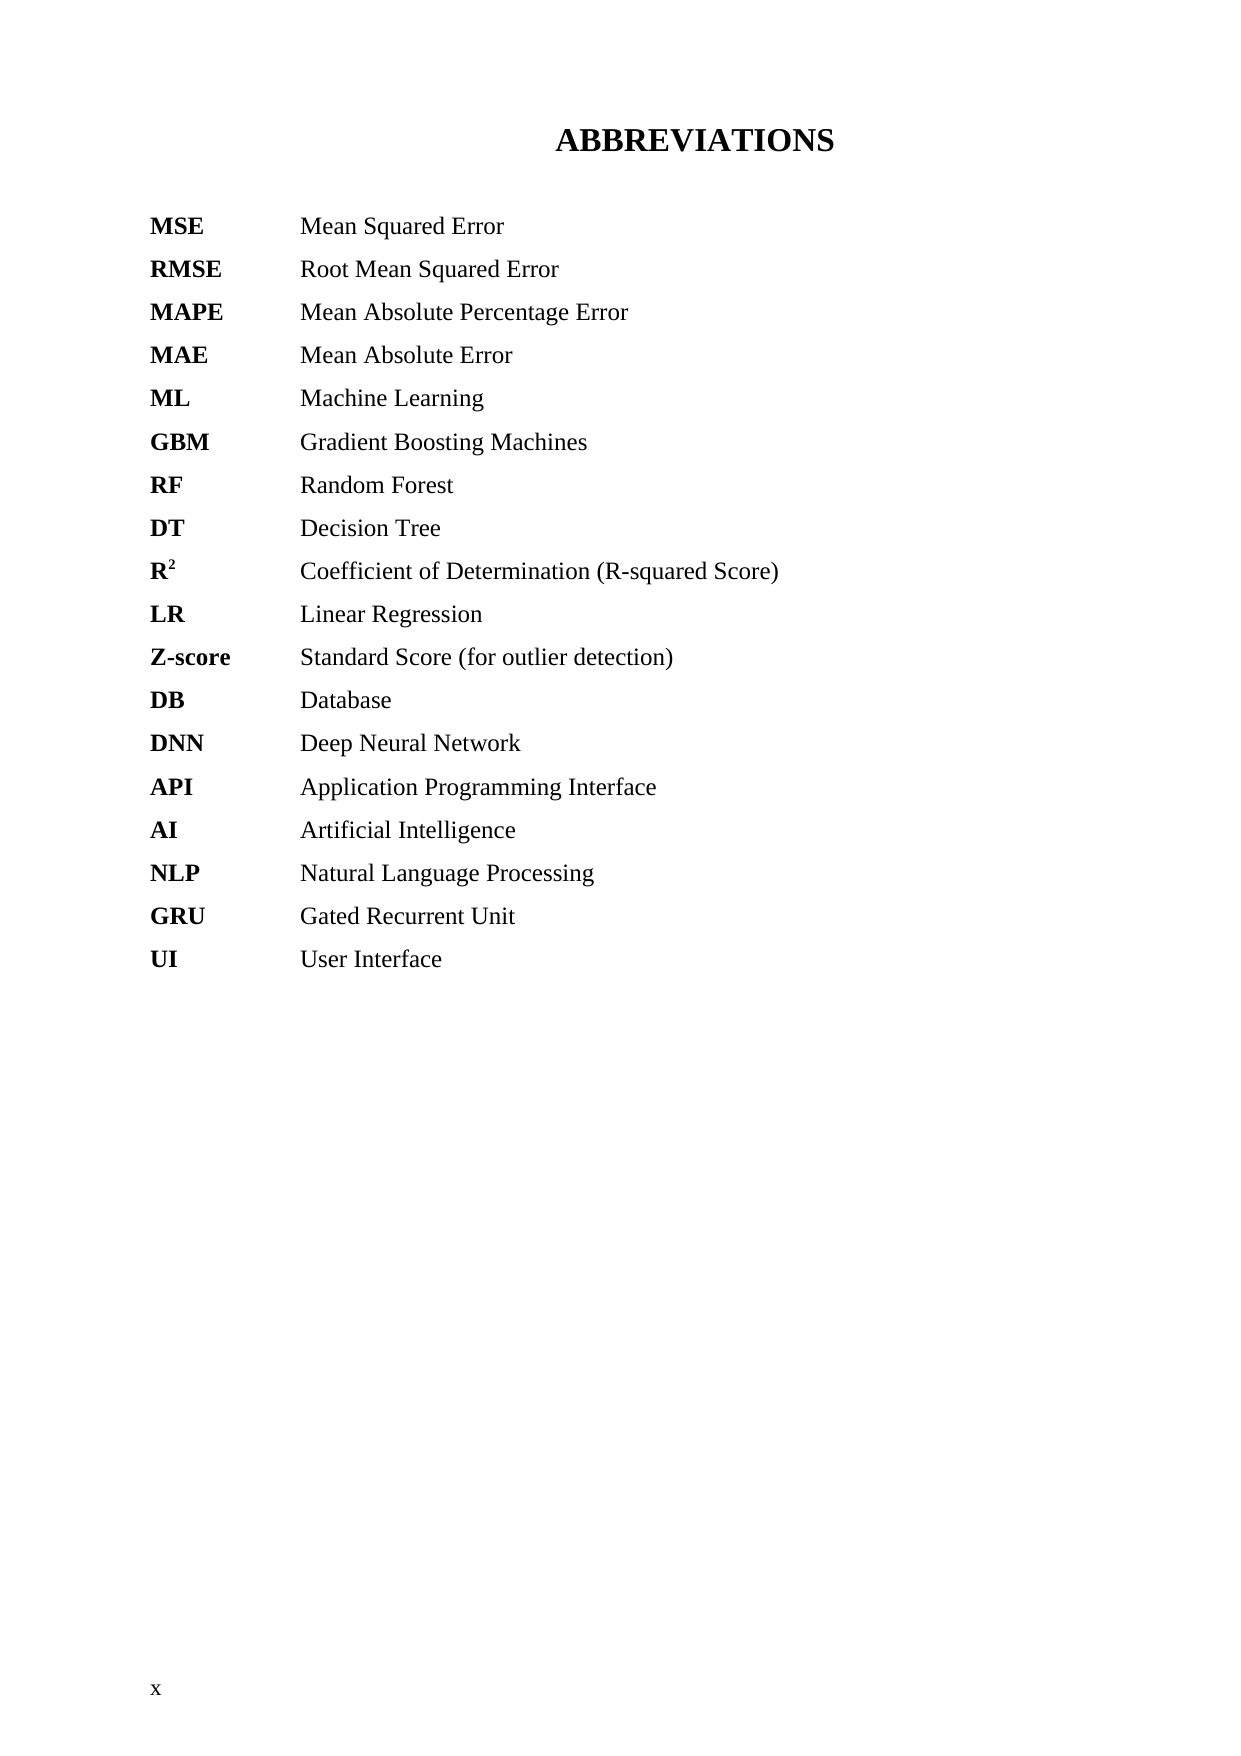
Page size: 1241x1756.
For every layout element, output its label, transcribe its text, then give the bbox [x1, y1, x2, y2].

text API Application Programming Interface [150, 772, 1124, 800]
text GRU Gated Recurrent Unit [150, 901, 1124, 930]
text MAPE Mean Absolute Percentage Error [150, 297, 1124, 326]
text Z-score Standard Score (for outlier detection) [150, 642, 1124, 671]
text GBM Gradient Boosting Machines [150, 427, 1124, 455]
text AI Artificial Intelligence [150, 815, 1124, 843]
text NLP Natural Language Processing [150, 858, 1124, 887]
text RMSE Root Mean Squared Error [150, 254, 1124, 283]
text DNN Deep Neural Network [150, 728, 1124, 757]
text DB Database [150, 685, 1124, 714]
text DT Decision Tree [150, 513, 1124, 542]
text UI User Interface [150, 944, 1124, 973]
text ML Machine Learning [150, 383, 1124, 412]
text MSE Mean Squared Error [150, 211, 1124, 240]
text MAE Mean Absolute Error [150, 340, 1124, 369]
text ABBREVIATIONS [150, 120, 1240, 158]
text RF Random Forest [150, 470, 1124, 498]
text R2 Coefficient of Determination (R-squared Score) LR Linear Regression [150, 556, 1124, 628]
